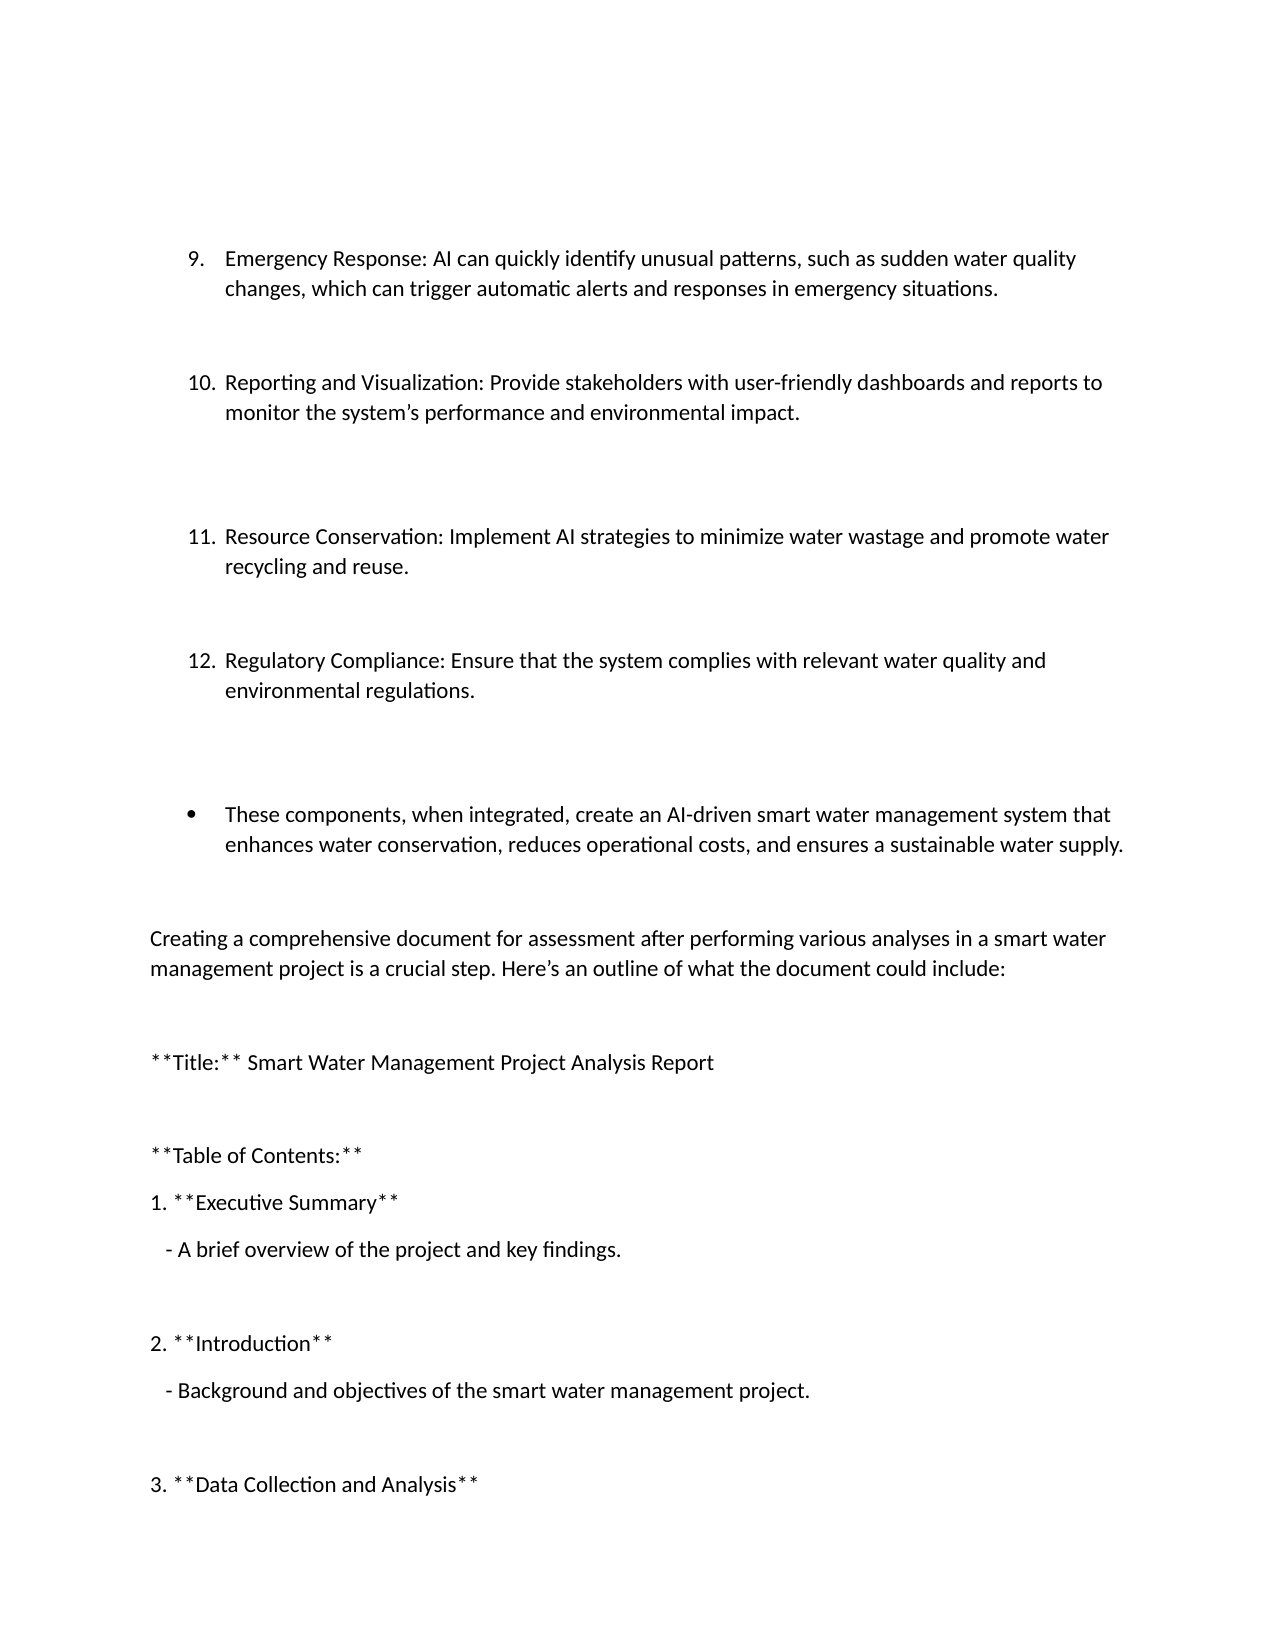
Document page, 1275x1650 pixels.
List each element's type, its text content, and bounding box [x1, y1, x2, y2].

text Creating a comprehensive document for assessment after performing various analyses in a smart water management project is a crucial step. Here’s an outline of what the document could include: [150, 924, 1125, 982]
list Regulatory Compliance: Ensure that the system complies with relevant water quality and environmental regulations. [187, 646, 1125, 704]
text **Title:** Smart Water Management Project Analysis Report [150, 1048, 1125, 1076]
text 2. **Introduction** [150, 1329, 1125, 1357]
list Reporting and Visualization: Provide stakeholders with user-friendly dashboards and reports to monitor the system’s performance and environmental impact. [187, 368, 1125, 426]
text 3. **Data Collection and Analysis** [150, 1470, 1125, 1498]
list Resource Conservation: Implement AI strategies to minimize water wastage and promote water recycling and reuse. [187, 522, 1125, 580]
text **Table of Contents:** [150, 1142, 1125, 1170]
text - Background and objectives of the smart water management project. [150, 1376, 1125, 1404]
text - A brief overview of the project and key findings. [150, 1235, 1125, 1263]
list These components, when integrated, create an AI-driven smart water management system that enhances water conservation, reduces operational costs, and ensures a sustainable water supply. [187, 800, 1125, 858]
text 1. **Executive Summary** [150, 1188, 1125, 1217]
list Emergency Response: AI can quickly identify unusual patterns, such as sudden water quality changes, which can trigger automatic alerts and responses in emergency situations. [187, 244, 1125, 302]
